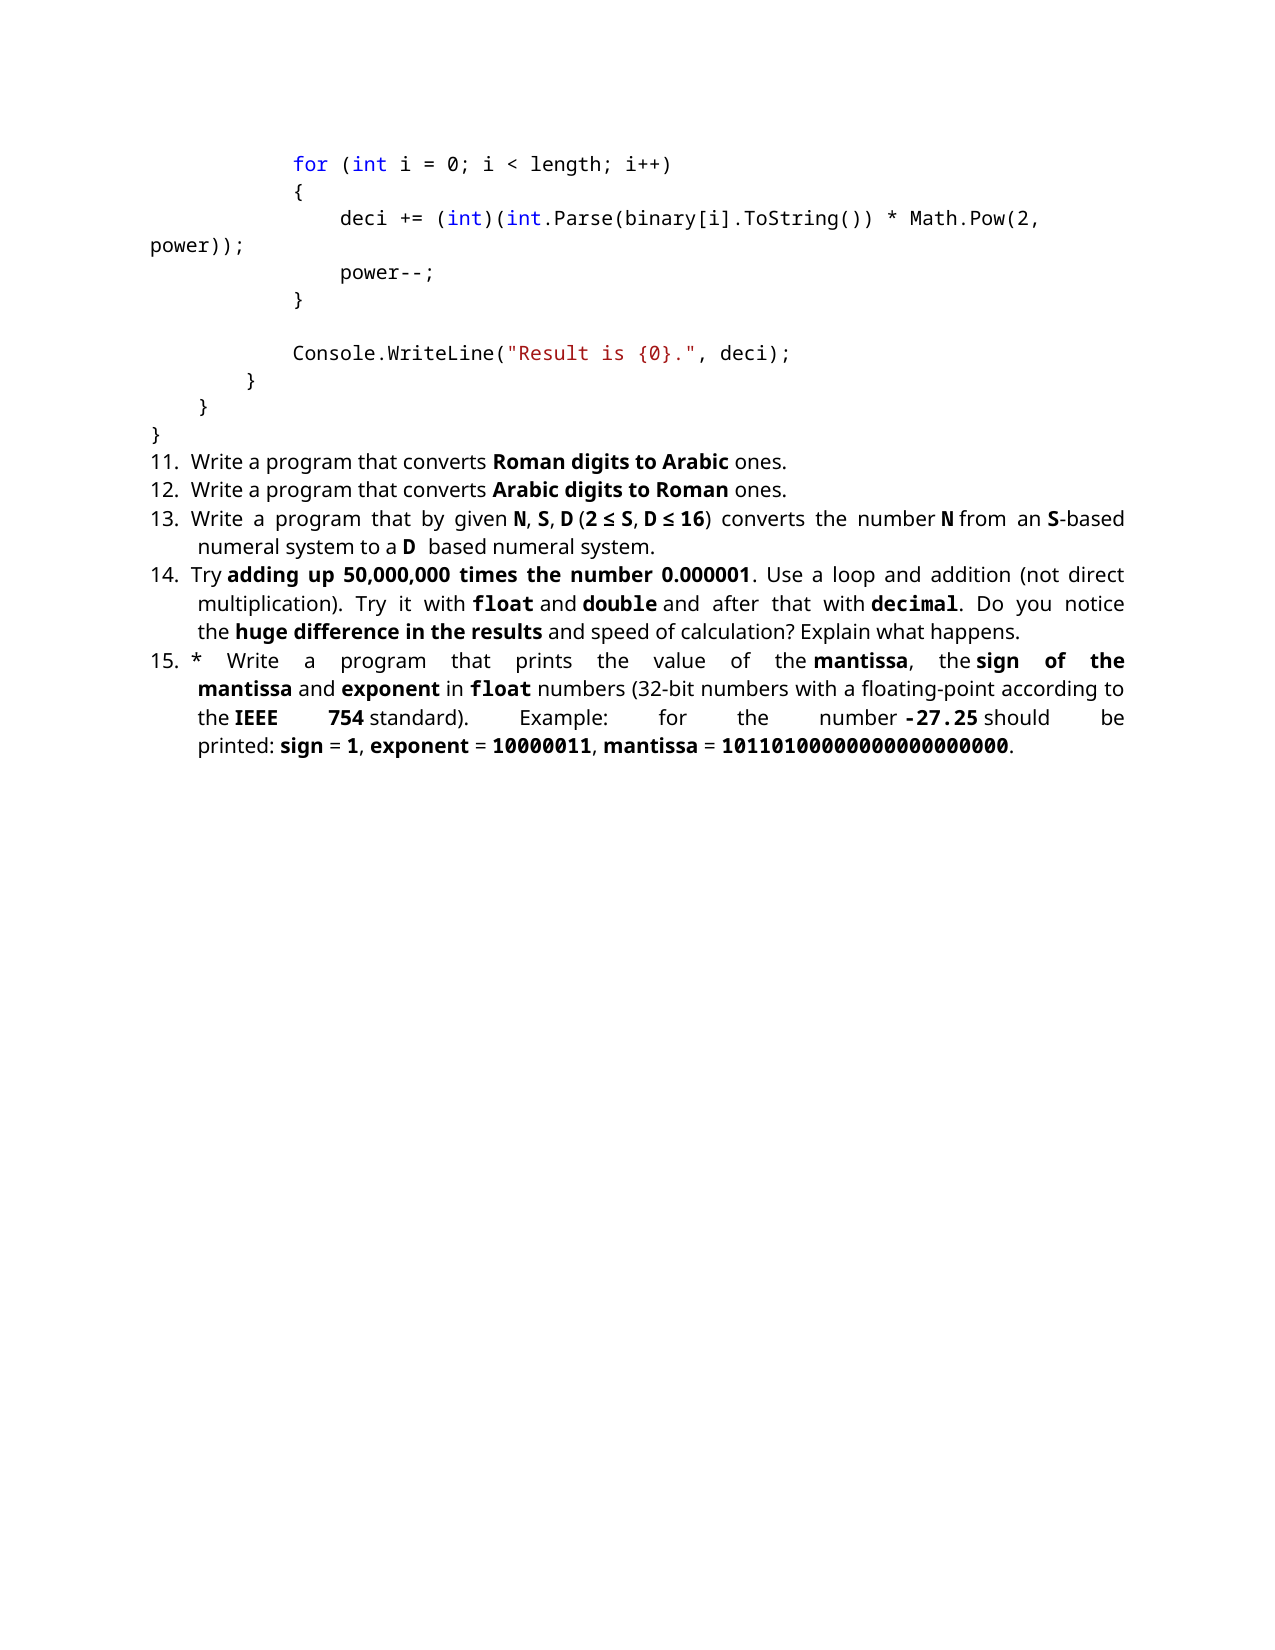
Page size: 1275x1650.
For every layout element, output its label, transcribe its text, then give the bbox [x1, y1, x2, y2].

text for (int i = 0; i < length; i++) [150, 150, 1125, 177]
text } [150, 285, 1125, 312]
text 15. * Write a program that prints the value of the mantissa, the sign of the mantissa and exponent in float numbers (32-bit numbers with a floating-point according to the IEEE 754 standard). Example: for the number -27.25 should be printed: sign = 1, exponent = 10000011, mantissa = 10110100000000000000000. [150, 646, 1125, 759]
text 11. Write a program that converts Roman digits to Arabic ones. [150, 447, 1125, 475]
text Console.WriteLine("Result is {0}.", deci); [150, 339, 1125, 366]
text power--; [150, 258, 1125, 285]
text 14. Try adding up 50,000,000 times the number 0.000001. Use a loop and addition (not direct multiplication). Try it with float and double and after that with decimal. Do you notice the huge difference in the results and speed of calculation? Explain what happens. [150, 561, 1125, 646]
text } [150, 366, 1125, 393]
text deci += (int)(int.Parse(binary[i].ToString()) * Math.Pow(2, power)); [150, 204, 1125, 258]
text { [150, 177, 1125, 204]
text } [150, 420, 1125, 447]
text } [150, 393, 1125, 420]
text 13. Write a program that by given N, S, D (2 ≤ S, D ≤ 16) converts the number N from an S-based numeral system to a D based numeral system. [150, 504, 1125, 561]
text 12. Write a program that converts Arabic digits to Roman ones. [150, 475, 1125, 504]
